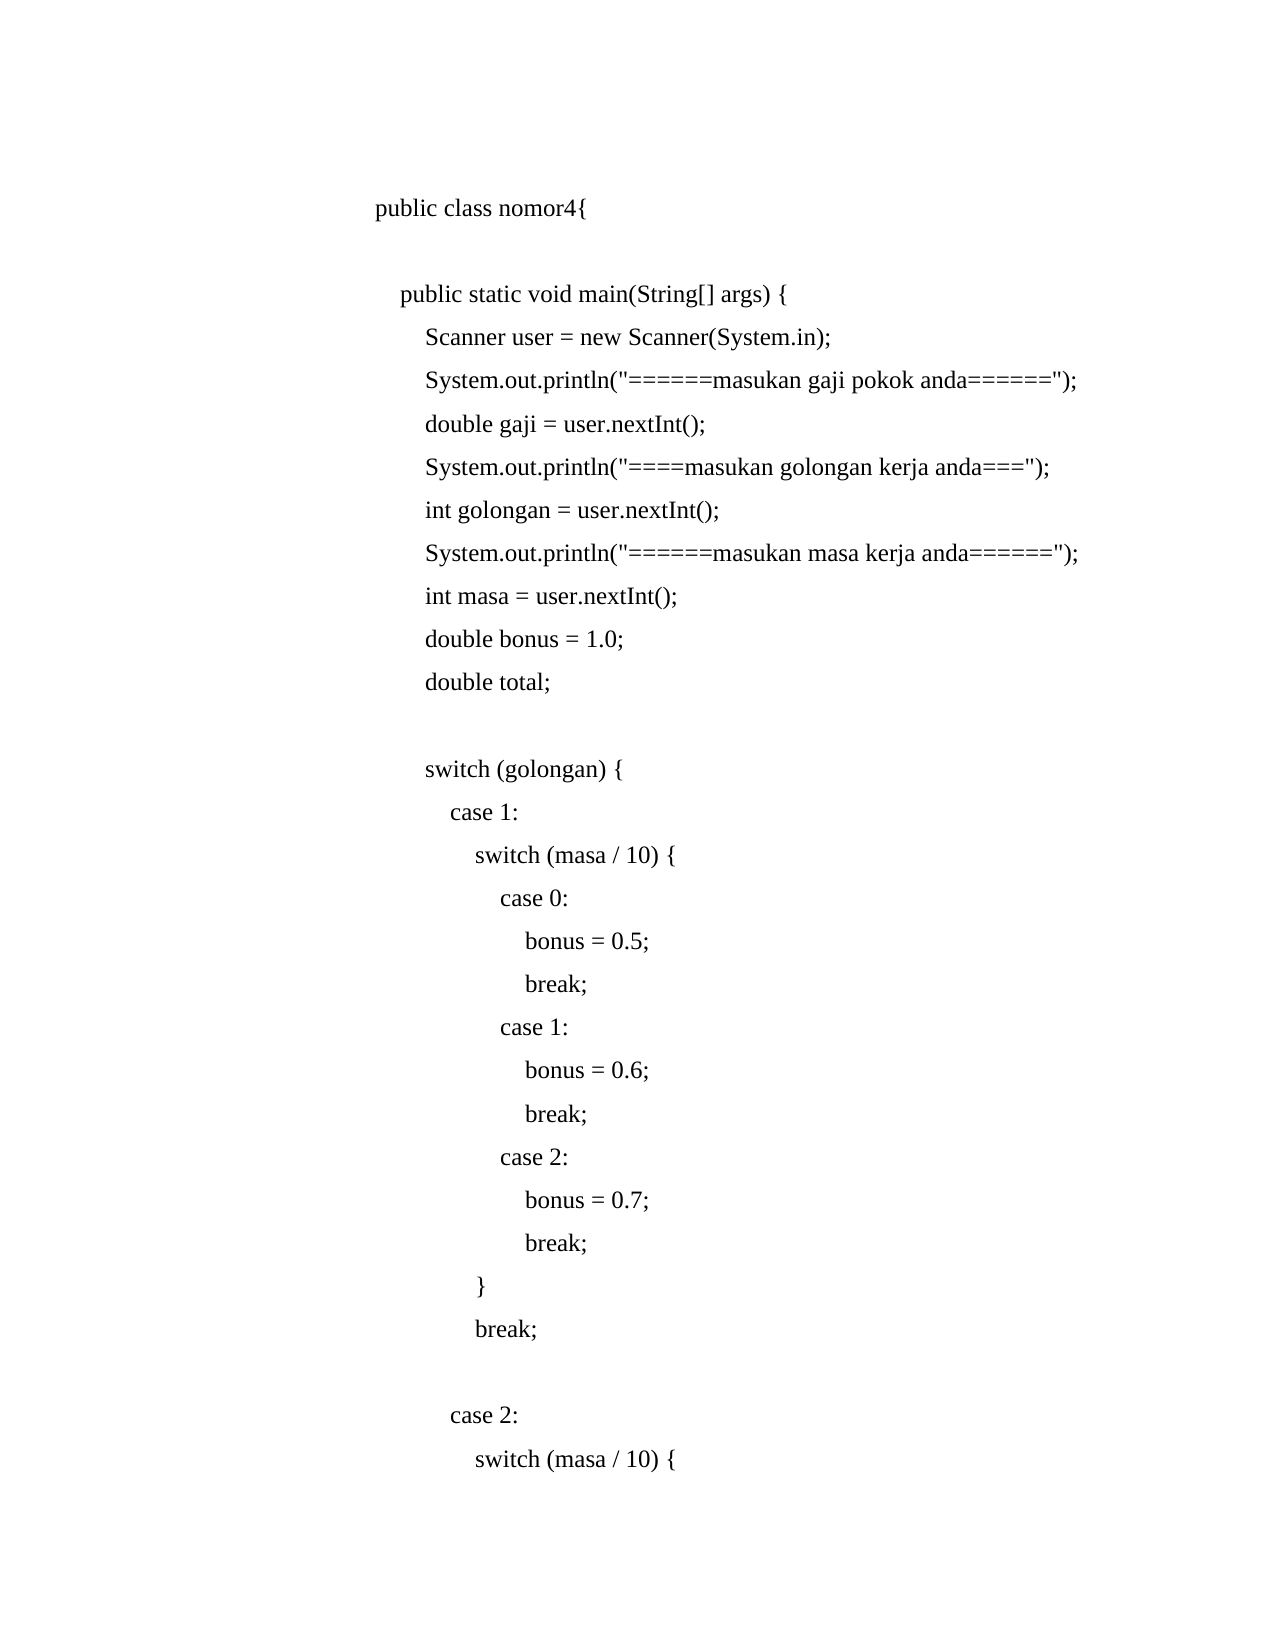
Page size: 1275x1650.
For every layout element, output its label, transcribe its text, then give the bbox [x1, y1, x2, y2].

list int masa = user.nextInt(); [375, 581, 1125, 610]
list bonus = 0.5; [375, 926, 1125, 955]
list System.out.println("======masukan gaji pokok anda======"); [375, 366, 1125, 394]
list switch (masa / 10) { [375, 1444, 1125, 1472]
list case 2: [375, 1401, 1125, 1429]
list double total; [375, 667, 1125, 696]
list System.out.println("====masukan golongan kerja anda==="); [375, 452, 1125, 481]
list int golongan = user.nextInt(); [375, 495, 1125, 524]
list break; [375, 1099, 1125, 1127]
list public class nomor4{ [375, 193, 1125, 222]
list break; [375, 969, 1125, 998]
list switch (masa / 10) { [375, 840, 1125, 869]
list case 2: [375, 1142, 1125, 1171]
list } [375, 1271, 1125, 1300]
list Scanner user = new Scanner(System.in); [375, 322, 1125, 351]
list case 0: [375, 883, 1125, 912]
list bonus = 0.7; [375, 1185, 1125, 1214]
list case 1: [375, 797, 1125, 826]
list case 1: [375, 1012, 1125, 1041]
list double bonus = 1.0; [375, 624, 1125, 653]
list public static void main(String[] args) { [375, 279, 1125, 308]
list double gaji = user.nextInt(); [375, 409, 1125, 437]
list break; [375, 1228, 1125, 1257]
list switch (golongan) { [375, 754, 1125, 782]
list bonus = 0.6; [375, 1056, 1125, 1084]
list break; [375, 1314, 1125, 1343]
list System.out.println("======masukan masa kerja anda======"); [375, 538, 1125, 567]
